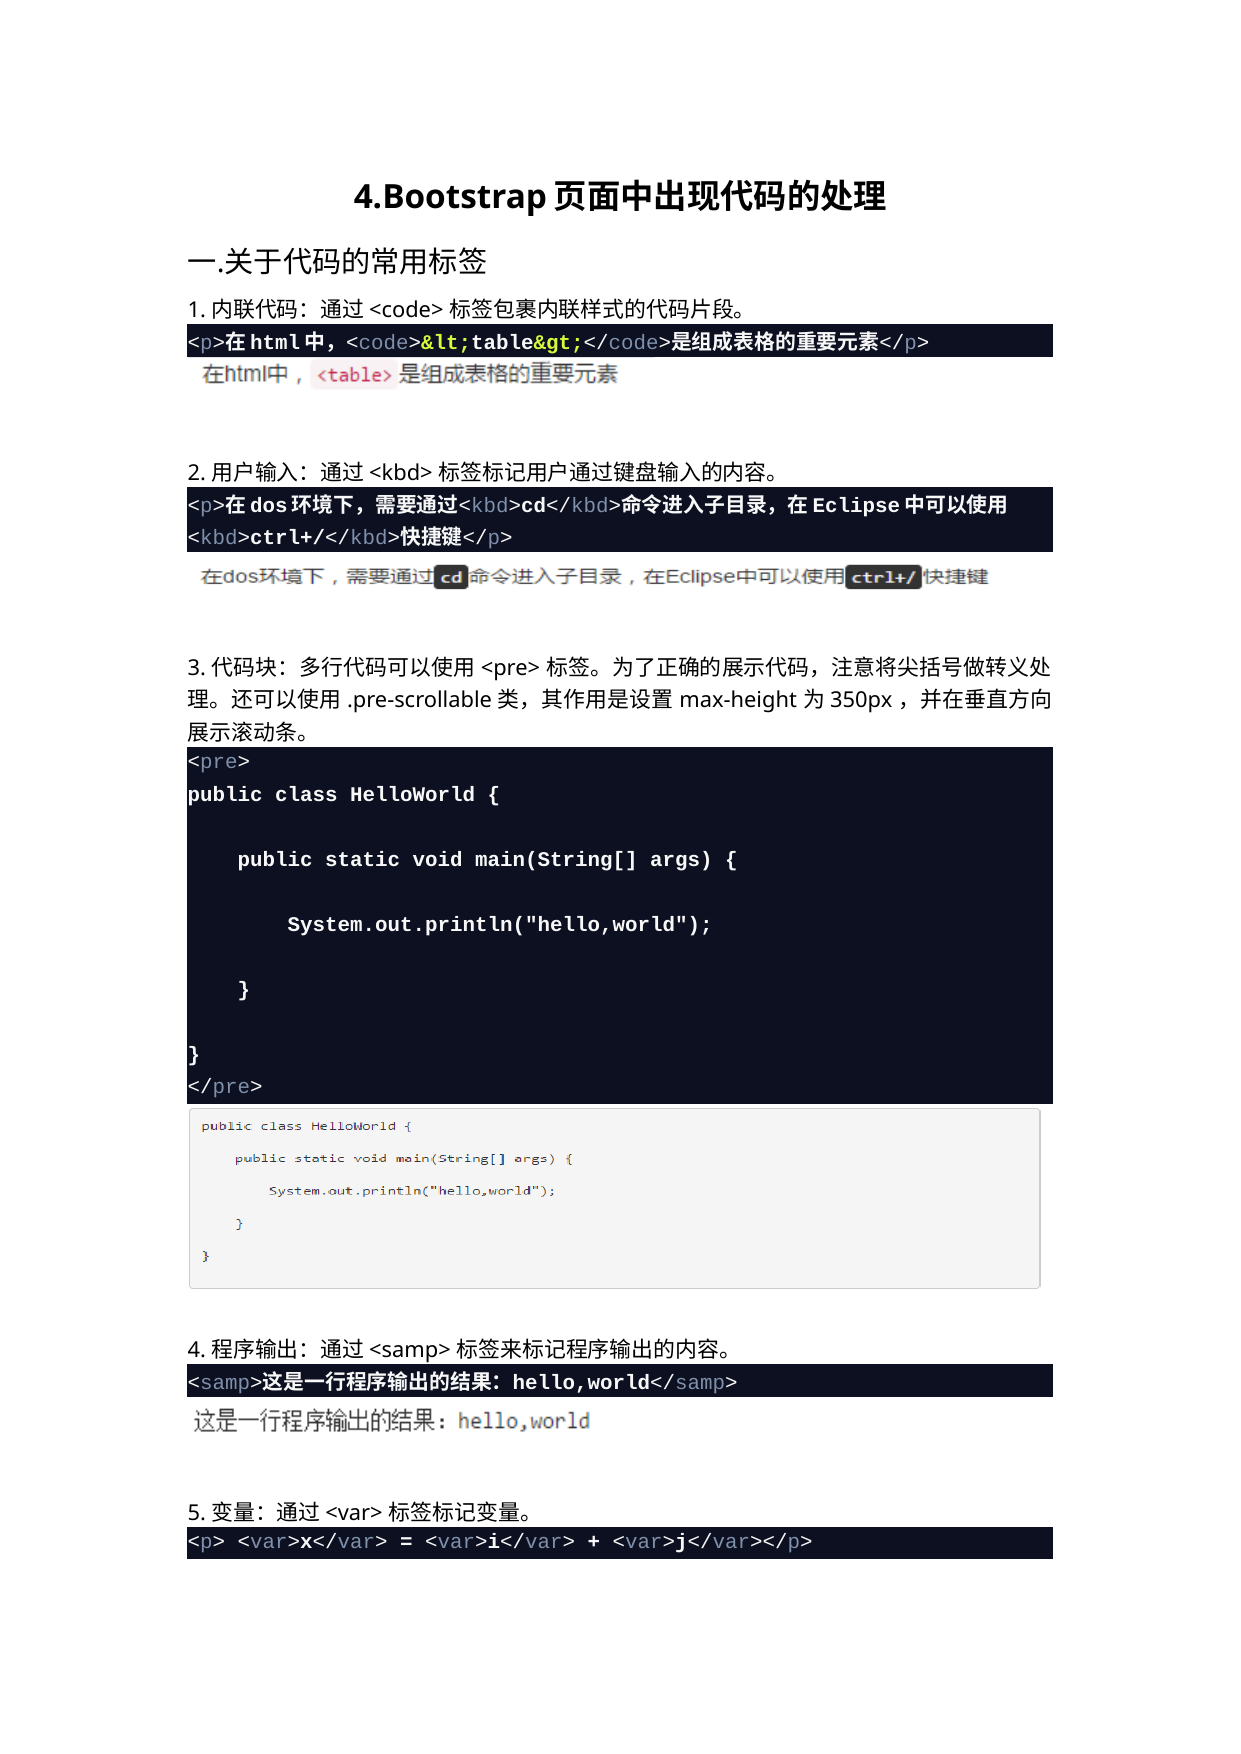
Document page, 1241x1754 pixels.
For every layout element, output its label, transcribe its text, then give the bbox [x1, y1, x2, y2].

text 3. 代码块：多行代码可以使用 <pre> 标签。为了正确的展示代码，注意将尖括号做转义处理。还可以使用 .pre-scrollable 类，其作用是设置 max-height 为 350px ，并在垂直方向展示滚动条。 [187, 649, 1053, 747]
text 1. 内联代码：通过 <code> 标签包裹内联样式的代码片段。 [187, 292, 1053, 324]
picture [187, 1104, 1053, 1294]
text <p> <var>x</var> = <var>i</var> + <var>j</var></p> [187, 1527, 1053, 1559]
picture [187, 357, 655, 393]
text <p>在html中，<code>&lt;table&gt;</code>是组成表格的重要元素</p> [187, 324, 1053, 357]
text <pre> public class HelloWorld { public static void main(String[] args) { System.out.println("hello,world"); } } </pre> [187, 747, 1053, 1104]
text 4.Bootstrap页面中出现代码的处理 [187, 162, 1053, 227]
text 5. 变量：通过 <var> 标签标记变量。 [187, 1494, 1053, 1527]
picture [187, 552, 1027, 593]
text <samp>这是一行程序输出的结果：hello,world</samp> [187, 1364, 1053, 1397]
text <p>在dos环境下，需要通过<kbd>cd</kbd>命令进入子目录，在Eclipse中可以使用<kbd>ctrl+/</kbd>快捷键</p> [187, 487, 1053, 552]
picture [187, 1397, 599, 1440]
text 一.关于代码的常用标签 [187, 227, 1053, 292]
text 4. 程序输出：通过 <samp> 标签来标记程序输出的内容。 [187, 1332, 1053, 1364]
text 2. 用户输入：通过 <kbd> 标签标记用户通过键盘输入的内容。 [187, 454, 1053, 487]
